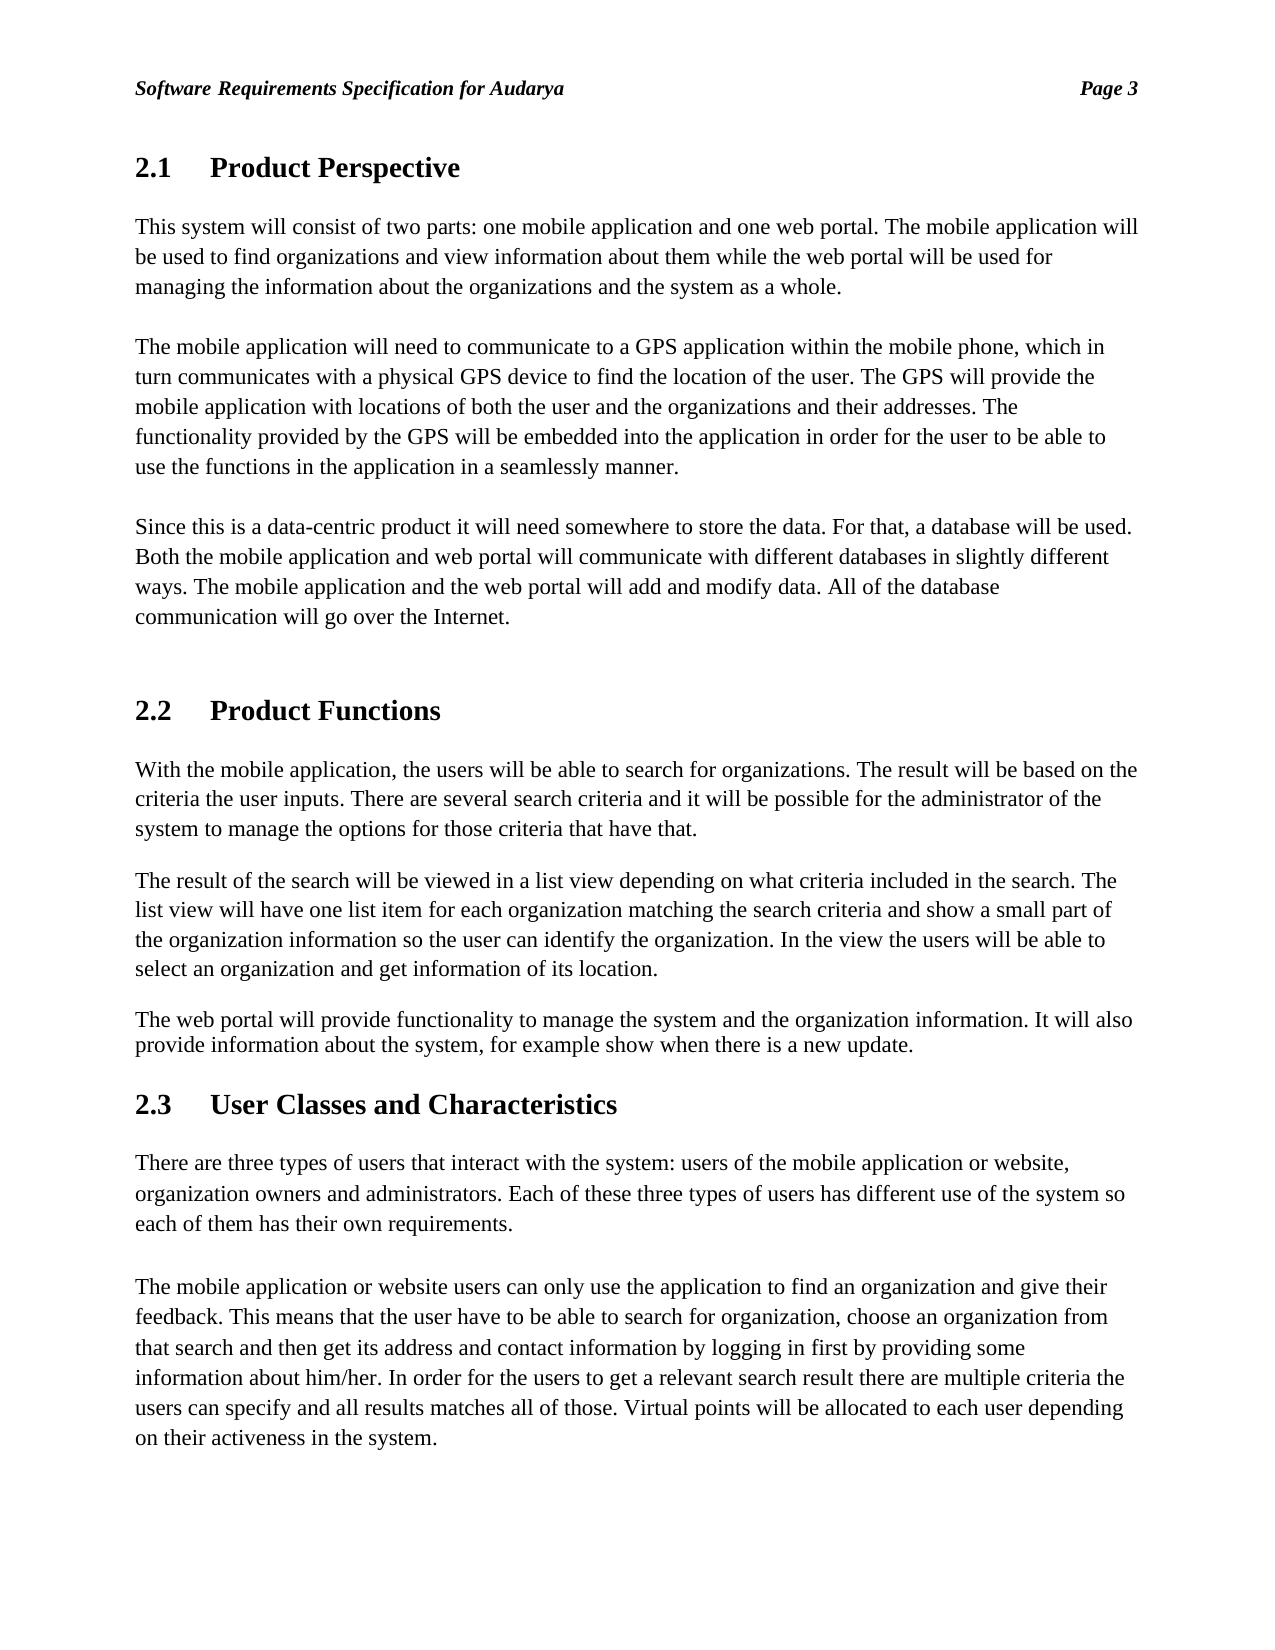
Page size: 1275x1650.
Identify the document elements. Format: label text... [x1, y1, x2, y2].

text The mobile application or website users can only use the application to find an organization and give their feedback. This means that the user have to be able to search for organization, choose an organization from that search and then get its address and contact information by logging in first by providing some information about him/her. In order for the users to get a relevant search result there are multiple criteria the users can specify and all results matches all of those. Virtual points will be allocated to each user depending on their activeness in the system. [135, 1273, 1140, 1451]
text With the mobile application, the users will be able to search for organizations. The result will be based on the criteria the user inputs. There are several search criteria and it will be possible for the administrator of the system to manage the options for those criteria that have that. [135, 756, 1140, 841]
text The mobile application will need to communicate to a GPS application within the mobile phone, which in turn communicates with a physical GPS device to find the location of the user. The GPS will provide the mobile application with locations of both the user and the organizations and their addresses. The functionality provided by the GPS will be embedded into the application in order for the user to be able to use the functions in the application in a seamlessly manner. [135, 333, 1140, 479]
text The web portal will provide functionality to manage the system and the organization information. It will also provide information about the system, for example show when there is a new update. [135, 1008, 1140, 1058]
subtitle Product Functions [135, 693, 1140, 726]
subtitle User Classes and Characteristics [135, 1087, 1140, 1120]
text This system will consist of two parts: one mobile application and one web portal. The mobile application will be used to find organizations and view information about them while the web portal will be used for managing the information about the organizations and the system as a whole. [135, 213, 1140, 299]
text The result of the search will be viewed in a list view depending on what criteria included in the search. The list view will have one list item for each organization matching the search criteria and show a small part of the organization information so the user can identify the organization. In the view the users will be able to select an organization and get information of its location. [135, 867, 1140, 982]
text There are three types of users that interact with the system: users of the mobile application or website, organization owners and administrators. Each of these three types of users has different use of the system so each of them has their own requirements. [135, 1149, 1140, 1236]
subtitle Product Perspective [135, 150, 1140, 183]
text Since this is a data-centric product it will need somewhere to store the data. For that, a database will be used. Both the mobile application and web portal will communicate with different databases in slightly different ways. The mobile application and the web portal will add and modify data. All of the database communication will go over the Internet. [135, 513, 1140, 629]
